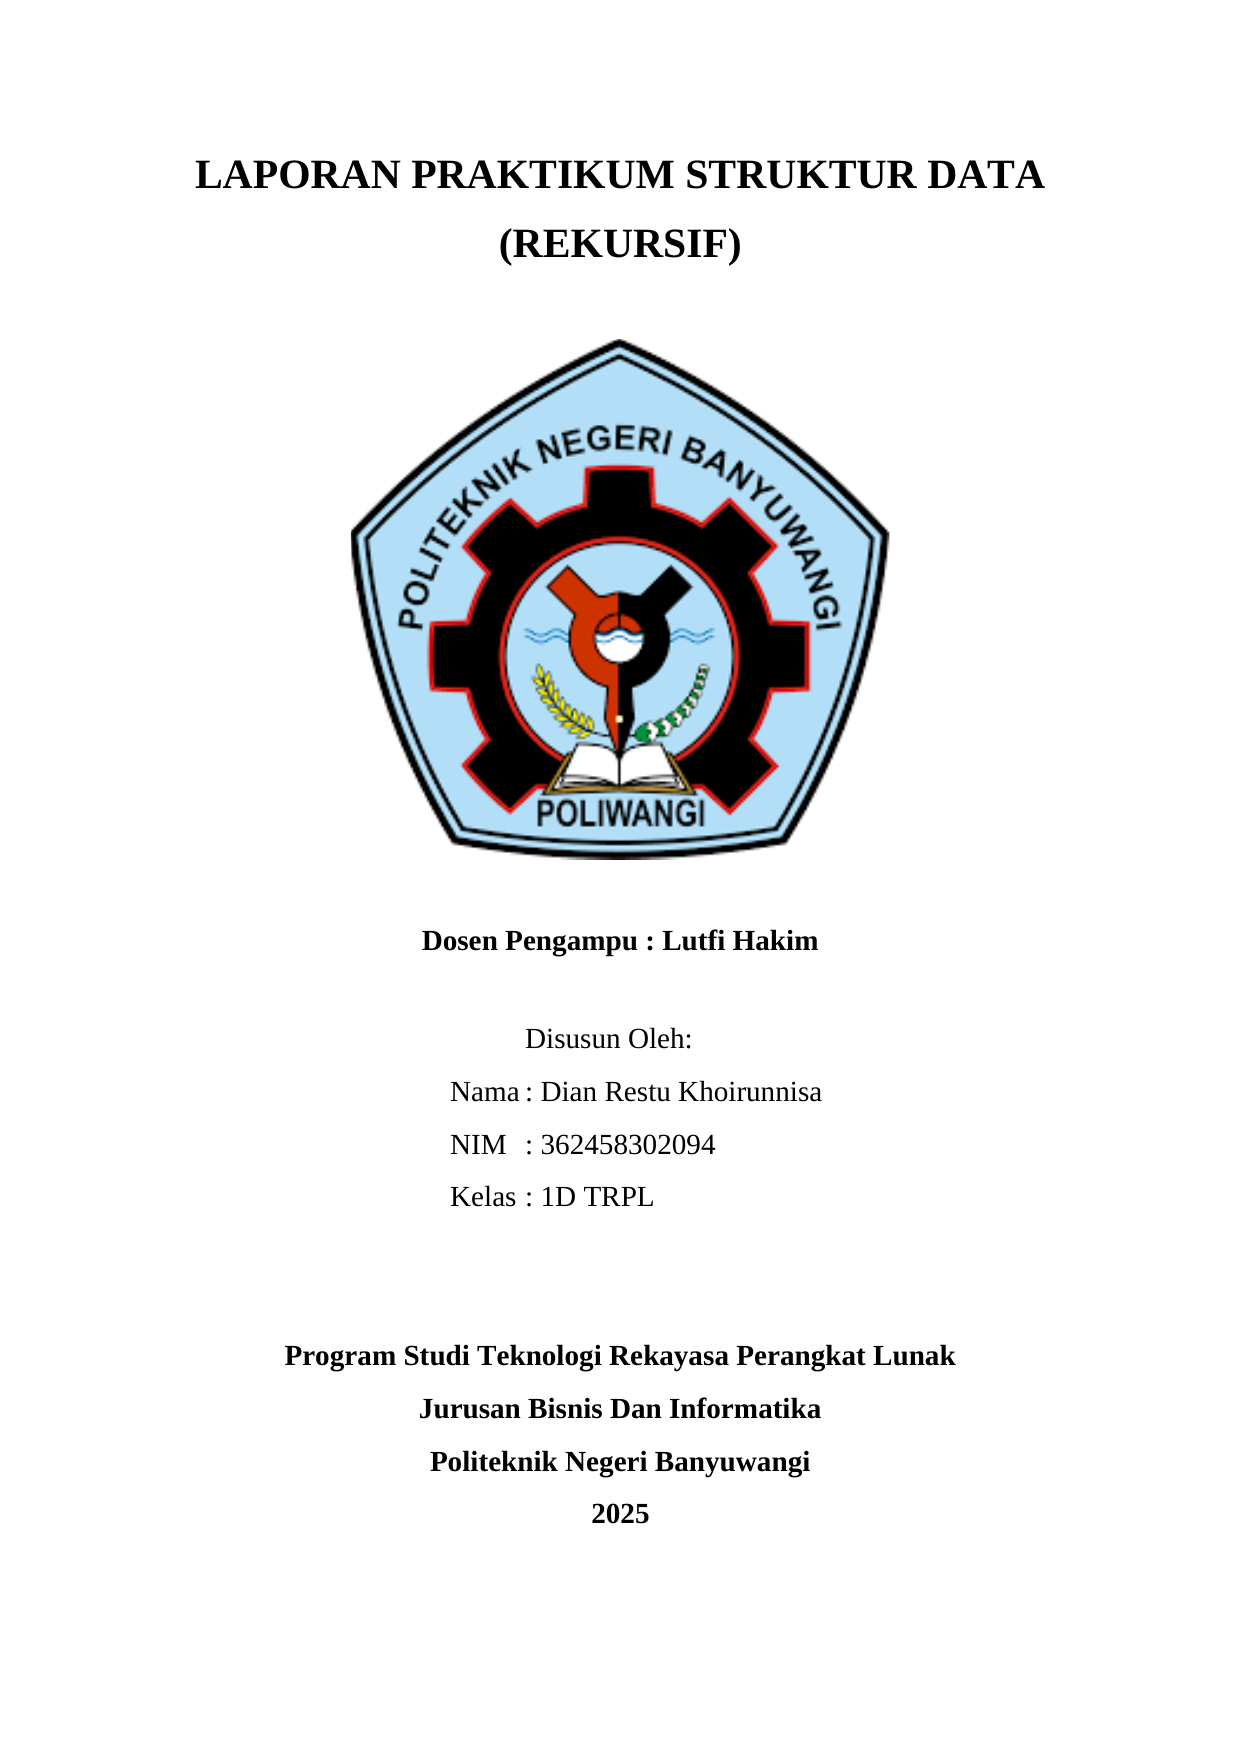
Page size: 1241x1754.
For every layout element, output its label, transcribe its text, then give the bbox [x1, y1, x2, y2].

text Jurusan Bisnis Dan Informatika [150, 1391, 1090, 1424]
text Dosen Pengampu : Lutfi Hakim [150, 923, 1090, 957]
text 2025 [150, 1496, 1090, 1530]
text Disusun Oleh: [525, 1021, 1090, 1055]
text Nama : Dian Restu Khoirunnisa [450, 1074, 1090, 1107]
text (REKURSIF) [150, 218, 1090, 266]
text LAPORAN PRAKTIKUM STRUKTUR DATA [150, 150, 1090, 198]
picture [350, 339, 890, 860]
text Kelas : 1D TRPL [450, 1179, 1090, 1213]
text NIM : 362458302094 [450, 1127, 1090, 1160]
text Politeknik Negeri Banyuwangi [150, 1444, 1090, 1477]
text Program Studi Teknologi Rekayasa Perangkat Lunak [150, 1338, 1090, 1372]
